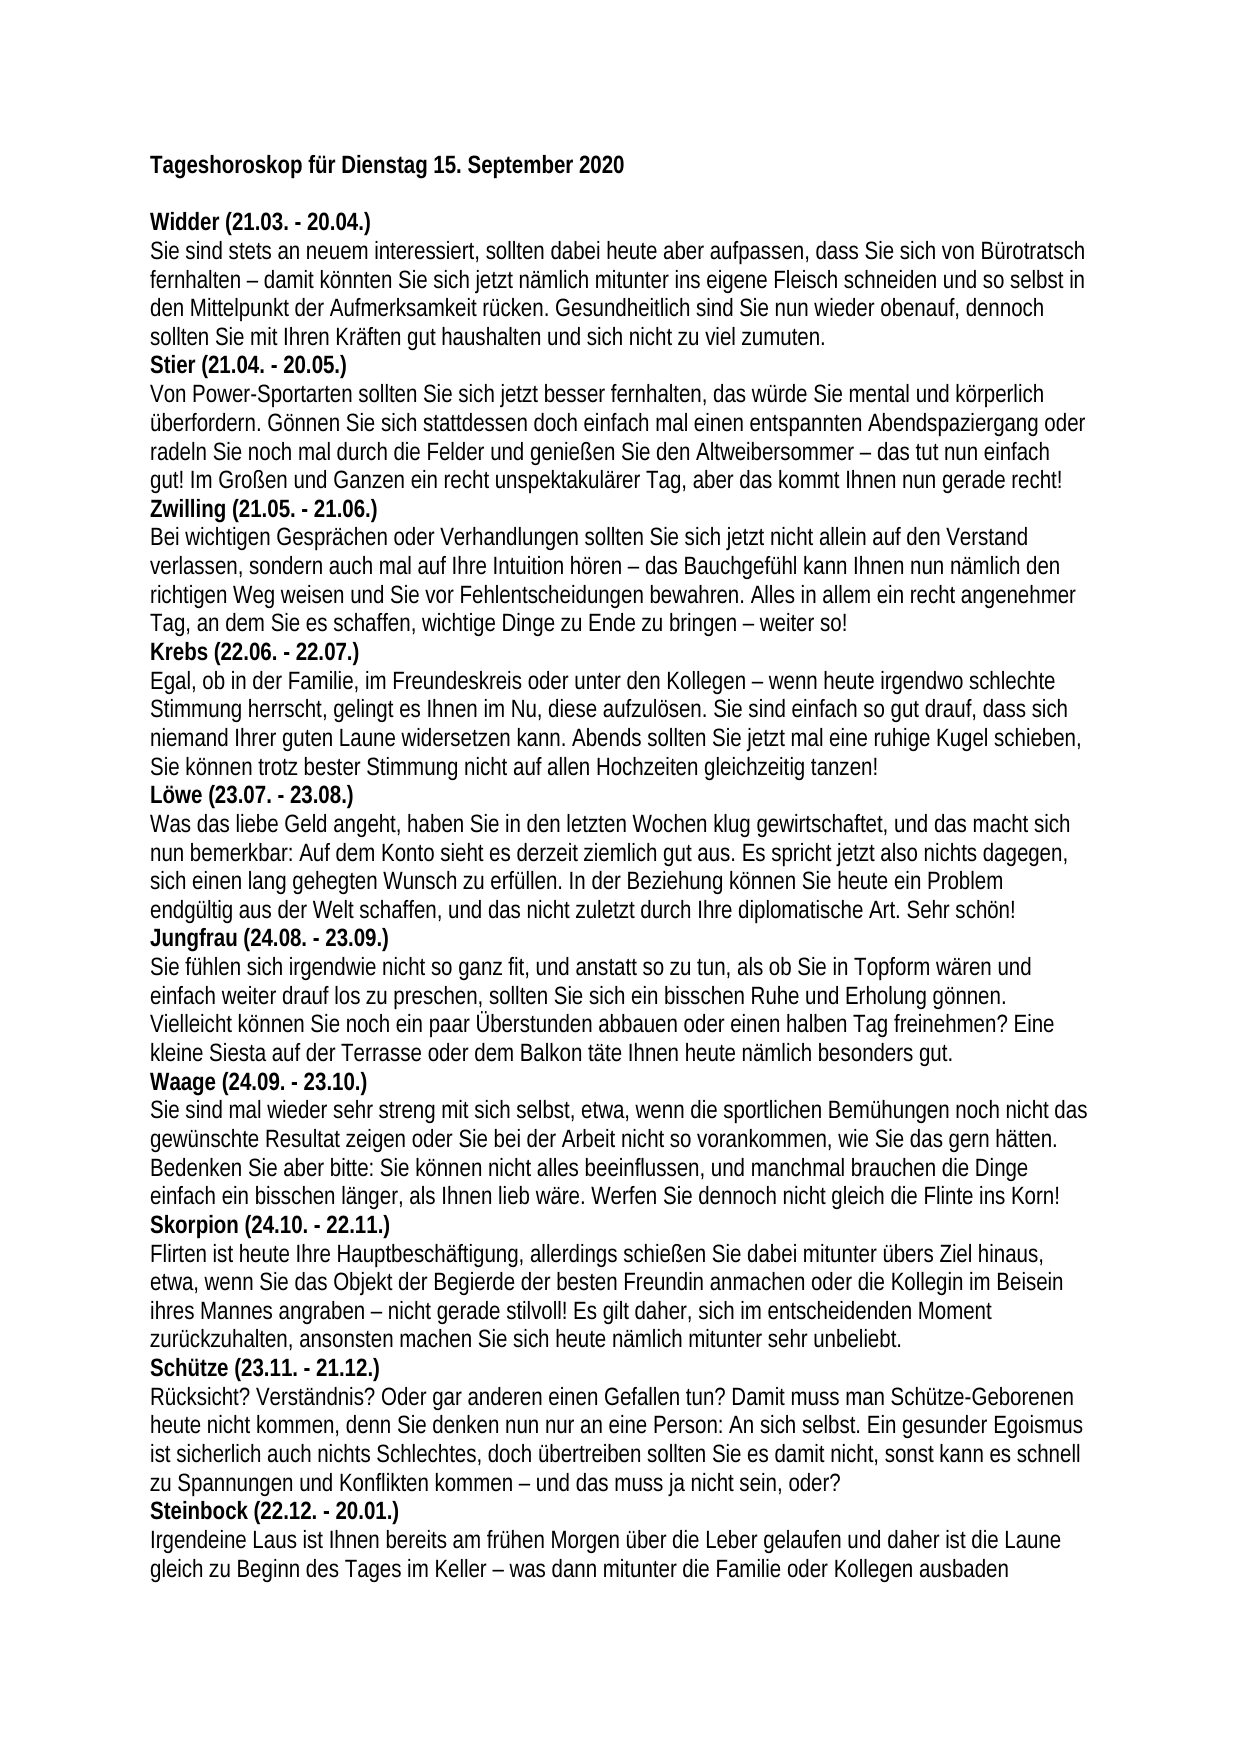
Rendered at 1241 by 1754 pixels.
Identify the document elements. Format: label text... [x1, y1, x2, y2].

text Sie sind mal wieder sehr streng mit sich selbst, etwa, wenn die sportlichen Bemühungen noch nicht das gewünschte Resultat zeigen oder Sie bei der Arbeit nicht so vorankommen, wie Sie das gern hätten. Bedenken Sie aber bitte: Sie können nicht alles beeinflussen, und manchmal brauchen die Dinge einfach ein bisschen länger, als Ihnen lieb wäre. Werfen Sie dennoch nicht gleich die Flinte ins Korn! [150, 1095, 1090, 1210]
text Löwe (23.07. - 23.08.) [150, 780, 1090, 809]
text Jungfrau (24.08. - 23.09.) [150, 923, 1090, 952]
text Egal, ob in der Familie, im Freundeskreis oder unter den Kollegen – wenn heute irgendwo schlechte Stimmung herrscht, gelingt es Ihnen im Nu, diese aufzulösen. Sie sind einfach so gut drauf, dass sich niemand Ihrer guten Laune widersetzen kann. Abends sollten Sie jetzt mal eine ruhige Kugel schieben, Sie können trotz bester Stimmung nicht auf allen Hochzeiten gleichzeitig tanzen! [150, 666, 1090, 780]
text Zwilling (21.05. - 21.06.) [150, 494, 1090, 522]
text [150, 1525, 1090, 1582]
text Tageshoroskop für Dienstag 15. September 2020 [150, 150, 1090, 179]
text Krebs (22.06. - 22.07.) [150, 637, 1090, 666]
text Bei wichtigen Gesprächen oder Verhandlungen sollten Sie sich jetzt nicht allein auf den Verstand verlassen, sondern auch mal auf Ihre Intuition hören – das Bauchgefühl kann Ihnen nun nämlich den richtigen Weg weisen und Sie vor Fehlentscheidungen bewahren. Alles in allem ein recht angenehmer Tag, an dem Sie es schaffen, wichtige Dinge zu Ende zu bringen – weiter so! [150, 522, 1090, 637]
text Was das liebe Geld angeht, haben Sie in den letzten Wochen klug gewirtschaftet, und das macht sich nun bemerkbar: Auf dem Konto sieht es derzeit ziemlich gut aus. Es spricht jetzt also nichts dagegen, sich einen lang gehegten Wunsch zu erfüllen. In der Beziehung können Sie heute ein Problem endgültig aus der Welt schaffen, und das nicht zuletzt durch Ihre diplomatische Art. Sehr schön! [150, 809, 1090, 923]
text Steinbock (22.12. - 20.01.) [150, 1496, 1090, 1525]
text Widder (21.03. - 20.04.) [150, 207, 1090, 236]
text Skorpion (24.10. - 22.11.) [150, 1210, 1090, 1238]
text Flirten ist heute Ihre Hauptbeschäftigung, allerdings schießen Sie dabei mitunter übers Ziel hinaus, etwa, wenn Sie das Objekt der Begierde der besten Freundin anmachen oder die Kollegin im Beisein ihres Mannes angraben – nicht gerade stilvoll! Es gilt daher, sich im entscheidenden Moment zurückzuhalten, ansonsten machen Sie sich heute nämlich mitunter sehr unbeliebt. [150, 1238, 1090, 1353]
text Waage (24.09. - 23.10.) [150, 1067, 1090, 1095]
text Rücksicht? Verständnis? Oder gar anderen einen Gefallen tun? Damit muss man Schütze-Geborenen heute nicht kommen, denn Sie denken nun nur an eine Person: An sich selbst. Ein gesunder Egoismus ist sicherlich auch nichts Schlechtes, doch übertreiben sollten Sie es damit nicht, sonst kann es schnell zu Spannungen und Konflikten kommen – und das muss ja nicht sein, oder? [150, 1382, 1090, 1496]
text Von Power-Sportarten sollten Sie sich jetzt besser fernhalten, das würde Sie mental und körperlich überfordern. Gönnen Sie sich stattdessen doch einfach mal einen entspannten Abendspaziergang oder radeln Sie noch mal durch die Felder und genießen Sie den Altweibersommer – das tut nun einfach gut! Im Großen und Ganzen ein recht unspektakulärer Tag, aber das kommt Ihnen nun gerade recht! [150, 379, 1090, 494]
text Stier (21.04. - 20.05.) [150, 351, 1090, 379]
text Sie sind stets an neuem interessiert, sollten dabei heute aber aufpassen, dass Sie sich von Bürotratsch fernhalten – damit könnten Sie sich jetzt nämlich mitunter ins eigene Fleisch schneiden und so selbst in den Mittelpunkt der Aufmerksamkeit rücken. Gesundheitlich sind Sie nun wieder obenauf, dennoch sollten Sie mit Ihren Kräften gut haushalten und sich nicht zu viel zumuten. [150, 236, 1090, 351]
text Schütze (23.11. - 21.12.) [150, 1353, 1090, 1382]
text Sie fühlen sich irgendwie nicht so ganz fit, und anstatt so zu tun, als ob Sie in Topform wären und einfach weiter drauf los zu preschen, sollten Sie sich ein bisschen Ruhe und Erholung gönnen. Vielleicht können Sie noch ein paar Überstunden abbauen oder einen halben Tag freinehmen? Eine kleine Siesta auf der Terrasse oder dem Balkon täte Ihnen heute nämlich besonders gut. [150, 952, 1090, 1067]
